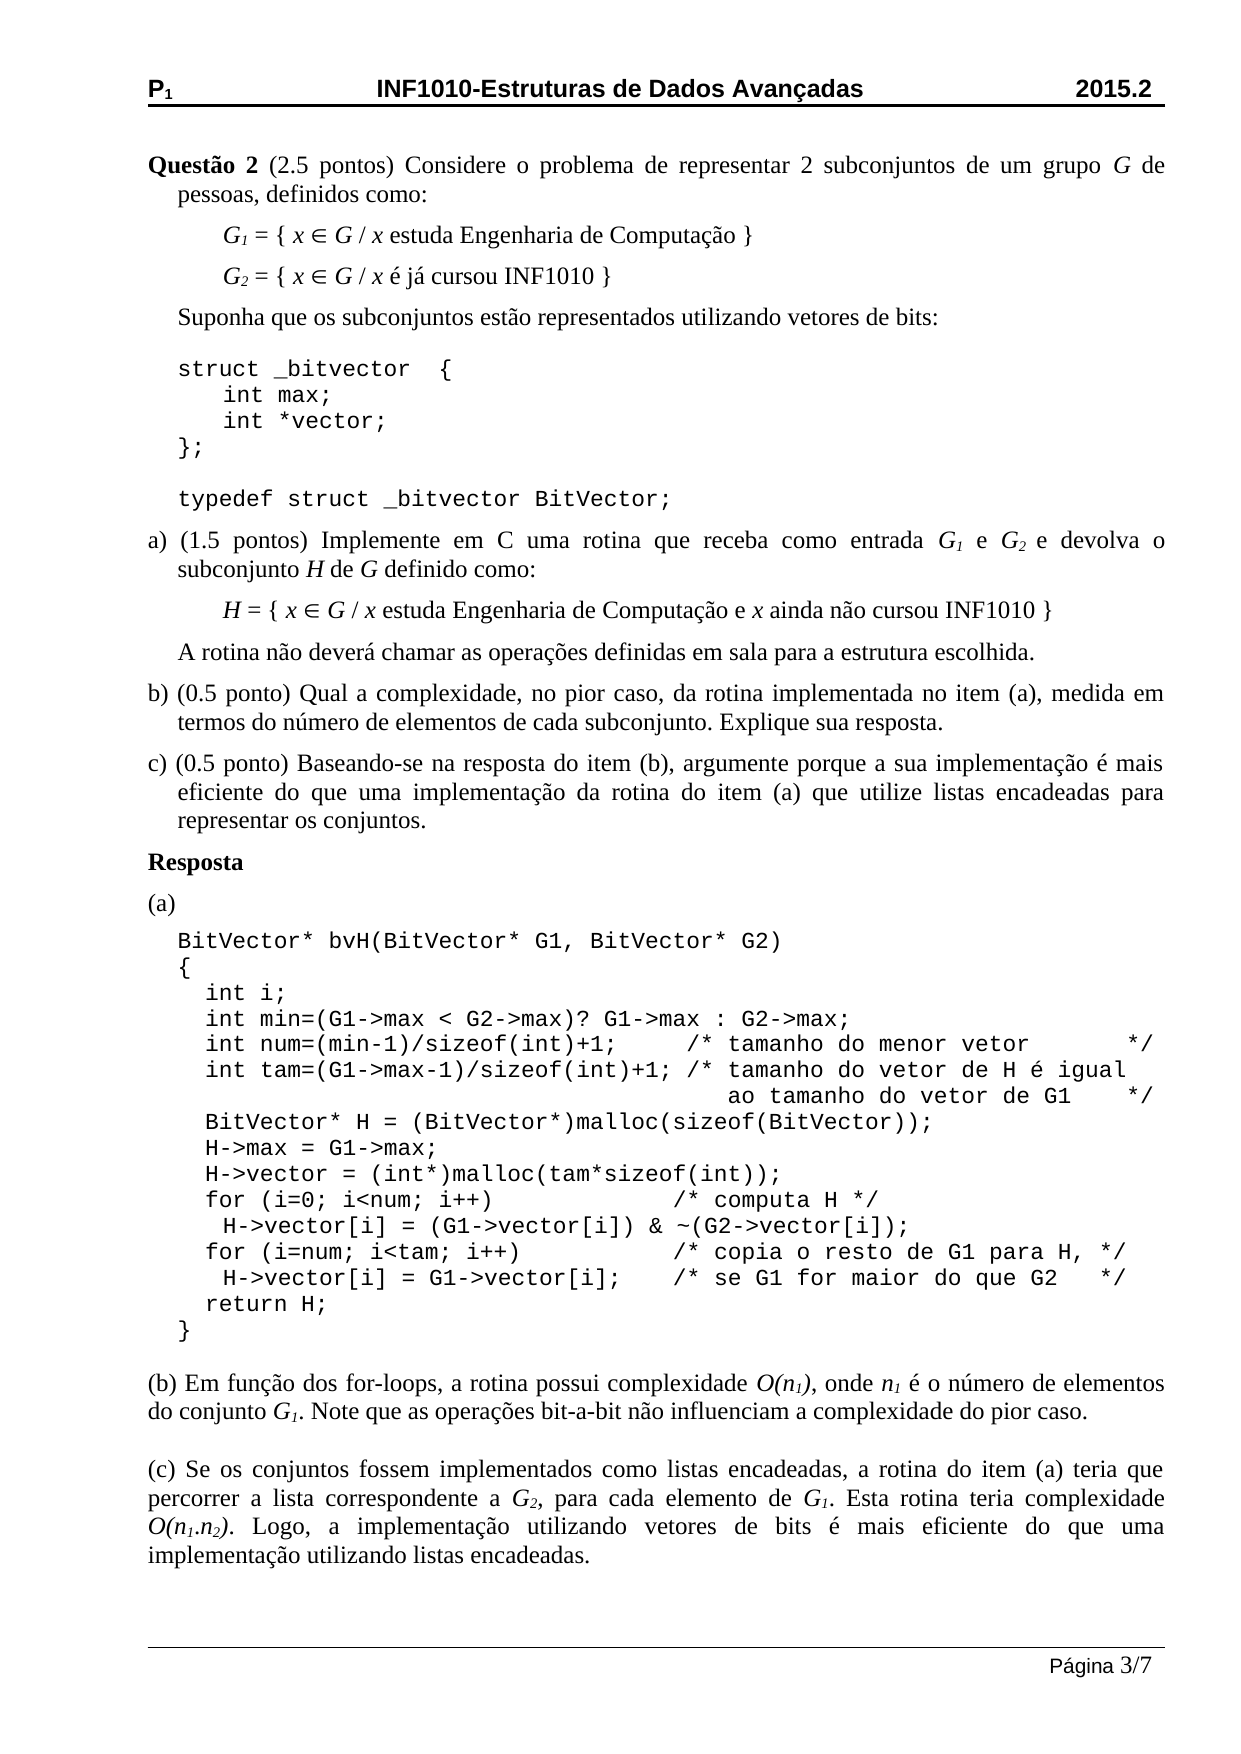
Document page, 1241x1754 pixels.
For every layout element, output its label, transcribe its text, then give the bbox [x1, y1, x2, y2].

text ao tamanho do vetor de G1 */ [177, 1085, 1165, 1111]
text G1 = { x G / x estuda Engenharia de Computação } [148, 220, 1165, 249]
text for (i=num; i<tam; i++) /* copia o resto de G1 para H, */ [148, 1240, 1165, 1266]
text b) (0.5 ponto) Qual a complexidade, no pior caso, da rotina implementada no item (a), medida em termos do número de elementos de cada subconjunto. Explique sua resposta. [148, 678, 1165, 735]
text BitVector* H = (BitVector*)malloc(sizeof(BitVector)); [177, 1111, 1165, 1137]
text c) (0.5 ponto) Baseando-se na resposta do item (b), argumente porque a sua implementação é mais eficiente do que uma implementação da rotina do item (a) que utilize listas encadeadas para representar os conjuntos. [148, 748, 1165, 834]
text H->vector = (int*)malloc(tam*sizeof(int)); [177, 1162, 1165, 1188]
text a) (1.5 pontos) Implemente em C uma rotina que receba como entrada G1 e G2 e devolva o subconjunto H de G definido como: [148, 525, 1165, 583]
text A rotina não deverá chamar as operações definidas em sala para a estrutura escolhida. [177, 637, 1165, 665]
text G2 = { x G / x é já cursou INF1010 } [148, 261, 1165, 290]
text return H; [177, 1292, 1165, 1318]
text H = { x G / x estuda Engenharia de Computação e x ainda não cursou INF1010 } [148, 595, 1165, 624]
text }; [177, 435, 1165, 461]
text for (i=0; i<num; i++) /* computa H */ [177, 1188, 1165, 1214]
text H->vector[i] = G1->vector[i]; /* se G1 for maior do que G2 */ [148, 1266, 1165, 1292]
text typedef struct _bitvector BitVector; [177, 487, 1165, 513]
text int tam=(G1->max-1)/sizeof(int)+1; /* tamanho do vetor de H é igual [177, 1059, 1165, 1085]
text H->vector[i] = (G1->vector[i]) & ~(G2->vector[i]); [177, 1214, 1165, 1240]
text Resposta [148, 847, 1165, 875]
text H->max = G1->max; [177, 1137, 1165, 1162]
text int i; [177, 981, 1165, 1007]
text int *vector; [177, 409, 1165, 435]
text int num=(min-1)/sizeof(int)+1; /* tamanho do menor vetor */ [177, 1033, 1165, 1059]
text int max; [177, 383, 1165, 409]
text int min=(G1->max < G2->max)? G1->max : G2->max; [177, 1007, 1165, 1033]
text (b) Em função dos for-loops, a rotina possui complexidade O(n1), onde n1 é o número de elementos do conjunto G1. Note que as operações bit-a-bit não influenciam a complexidade do pior caso. [148, 1368, 1165, 1425]
text } [177, 1318, 1165, 1344]
text Suponha que os subconjuntos estão representados utilizando vetores de bits: [177, 302, 1165, 331]
text (a) [148, 888, 1165, 917]
text struct _bitvector { [177, 357, 1165, 383]
text Questão 2 (2.5 pontos) Considere o problema de representar 2 subconjuntos de um grupo G de pessoas, definidos como: [148, 150, 1165, 207]
text { [177, 955, 1165, 981]
text BitVector* bvH(BitVector* G1, BitVector* G2) [177, 929, 1165, 955]
text (c) Se os conjuntos fossem implementados como listas encadeadas, a rotina do item (a) teria que percorrer a lista correspondente a G2, para cada elemento de G1. Esta rotina teria complexidade O(n1.n2). Logo, a implementação utilizando vetores de bits é mais eficiente do que uma implementação utilizando listas encadeadas. [148, 1454, 1165, 1569]
